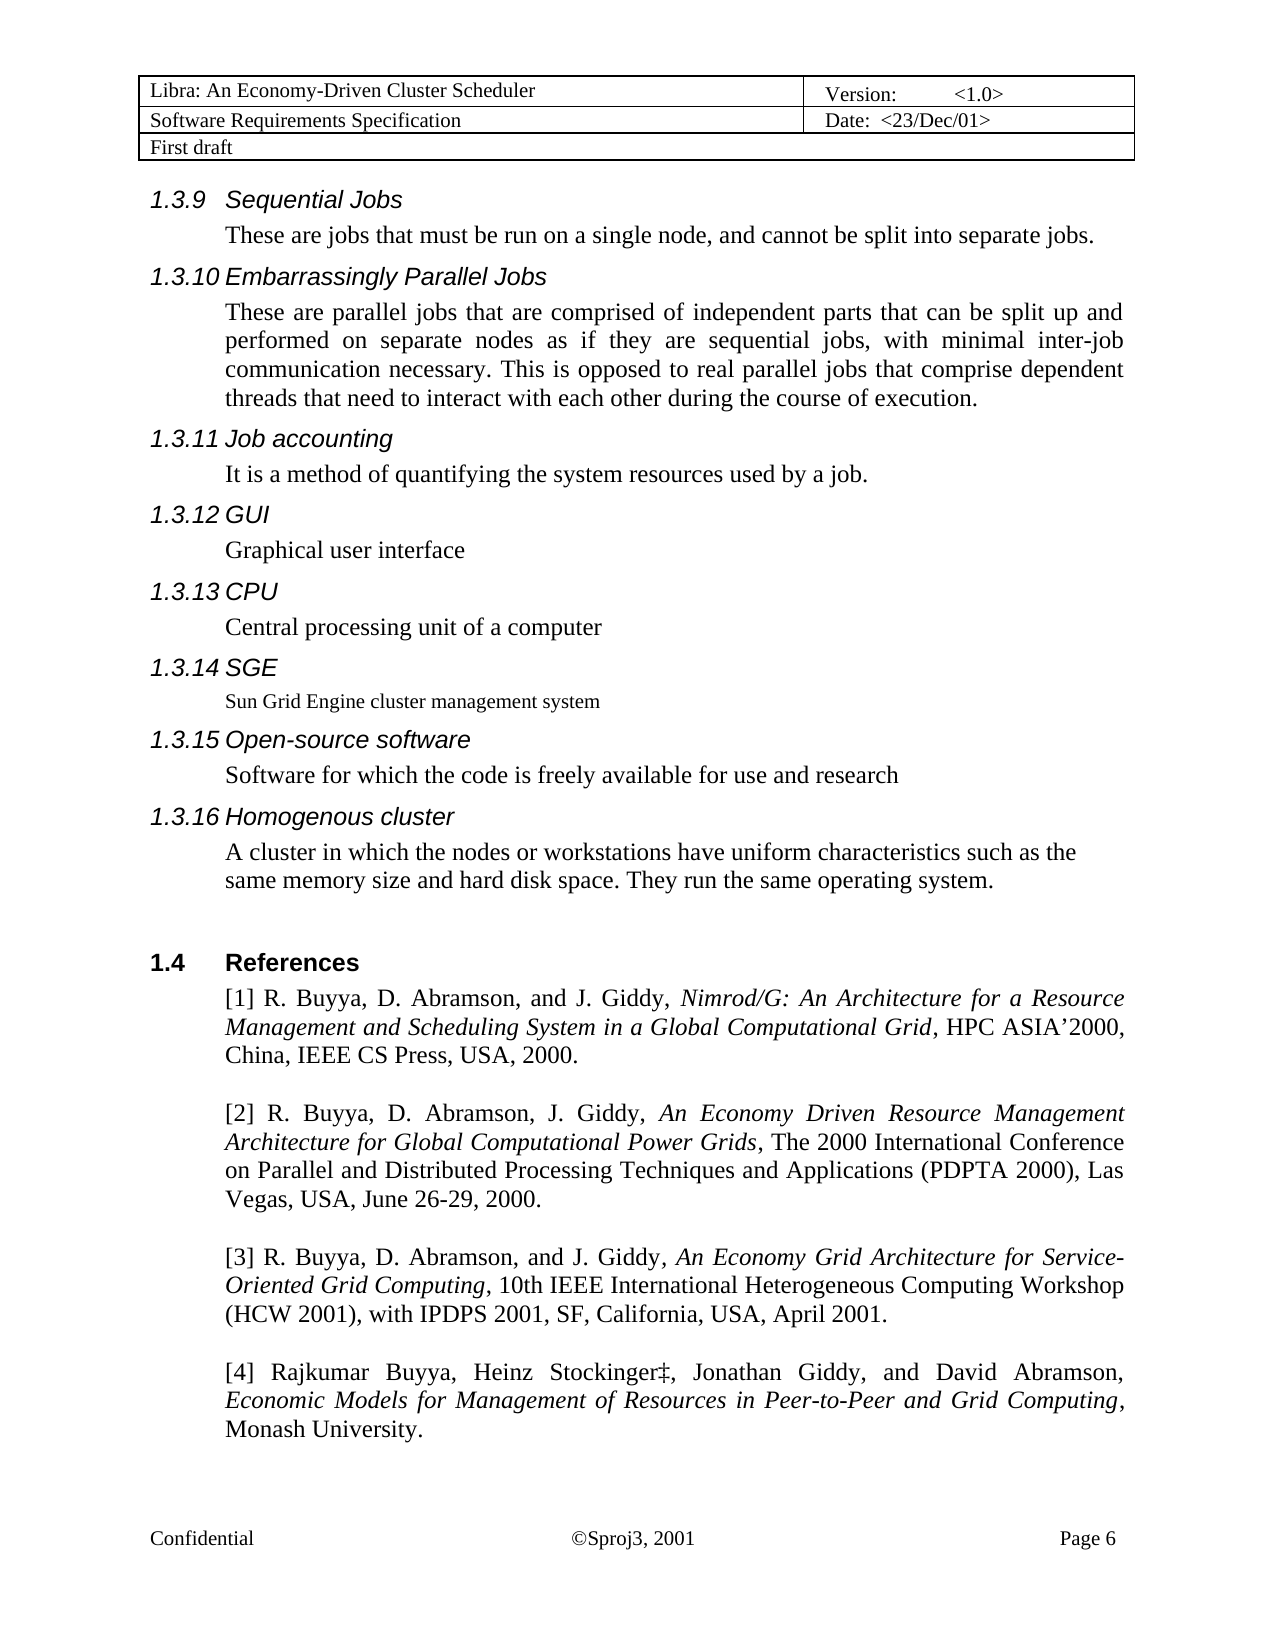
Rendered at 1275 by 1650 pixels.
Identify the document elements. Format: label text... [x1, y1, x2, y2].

text These are jobs that must be run on a single node, and cannot be split into separate jobs. [150, 220, 1125, 249]
text It is a method of quantifying the system resources used by a job. [225, 459, 1125, 488]
text [2] R. Buyya, D. Abramson, J. Giddy, An Economy Driven Resource Management Architecture for Global Computational Power Grids, The 2000 International Conference on Parallel and Distributed Processing Techniques and Applications (PDPTA 2000), Las Vegas, USA, June 26-29, 2000. [225, 1098, 1125, 1213]
subtitle GUI [150, 500, 1125, 529]
text [1] R. Buyya, D. Abramson, and J. Giddy, Nimrod/G: An Architecture for a Resource Management and Scheduling System in a Global Computational Grid, HPC ASIA’2000, China, IEEE CS Press, USA, 2000. [225, 983, 1125, 1069]
subtitle Sequential Jobs [150, 185, 1125, 214]
text Central processing unit of a computer [225, 612, 1125, 640]
text Software for which the code is freely available for use and research [225, 760, 1125, 789]
subtitle Open-source software [150, 725, 1125, 754]
subtitle SGE [150, 653, 1125, 682]
subtitle Job accounting [150, 424, 1125, 453]
subtitle Embarrassingly Parallel Jobs [150, 262, 1125, 290]
subtitle References [150, 948, 1125, 977]
subtitle CPU [150, 577, 1125, 605]
text Graphical user interface [225, 535, 1125, 564]
subtitle Homogenous cluster [150, 802, 1125, 830]
text These are parallel jobs that are comprised of independent parts that can be split up and performed on separate nodes as if they are sequential jobs, with minimal inter-job communication necessary. This is opposed to real parallel jobs that comprise dependent threads that need to interact with each other during the course of execution. [225, 297, 1125, 412]
text [3] R. Buyya, D. Abramson, and J. Giddy, An Economy Grid Architecture for Service-Oriented Grid Computing, 10th IEEE International Heterogeneous Computing Workshop (HCW 2001), with IPDPS 2001, SF, California, USA, April 2001. [225, 1242, 1125, 1328]
text [4] Rajkumar Buyya, Heinz Stockinger‡, Jonathan Giddy, and David Abramson, Economic Models for Management of Resources in Peer-to-Peer and Grid Computing, Monash University. [225, 1357, 1125, 1443]
text A cluster in which the nodes or workstations have uniform characteristics such as the same memory size and hard disk space. They run the same operating system. [225, 837, 1125, 894]
text Sun Grid Engine cluster management system [225, 688, 1125, 713]
